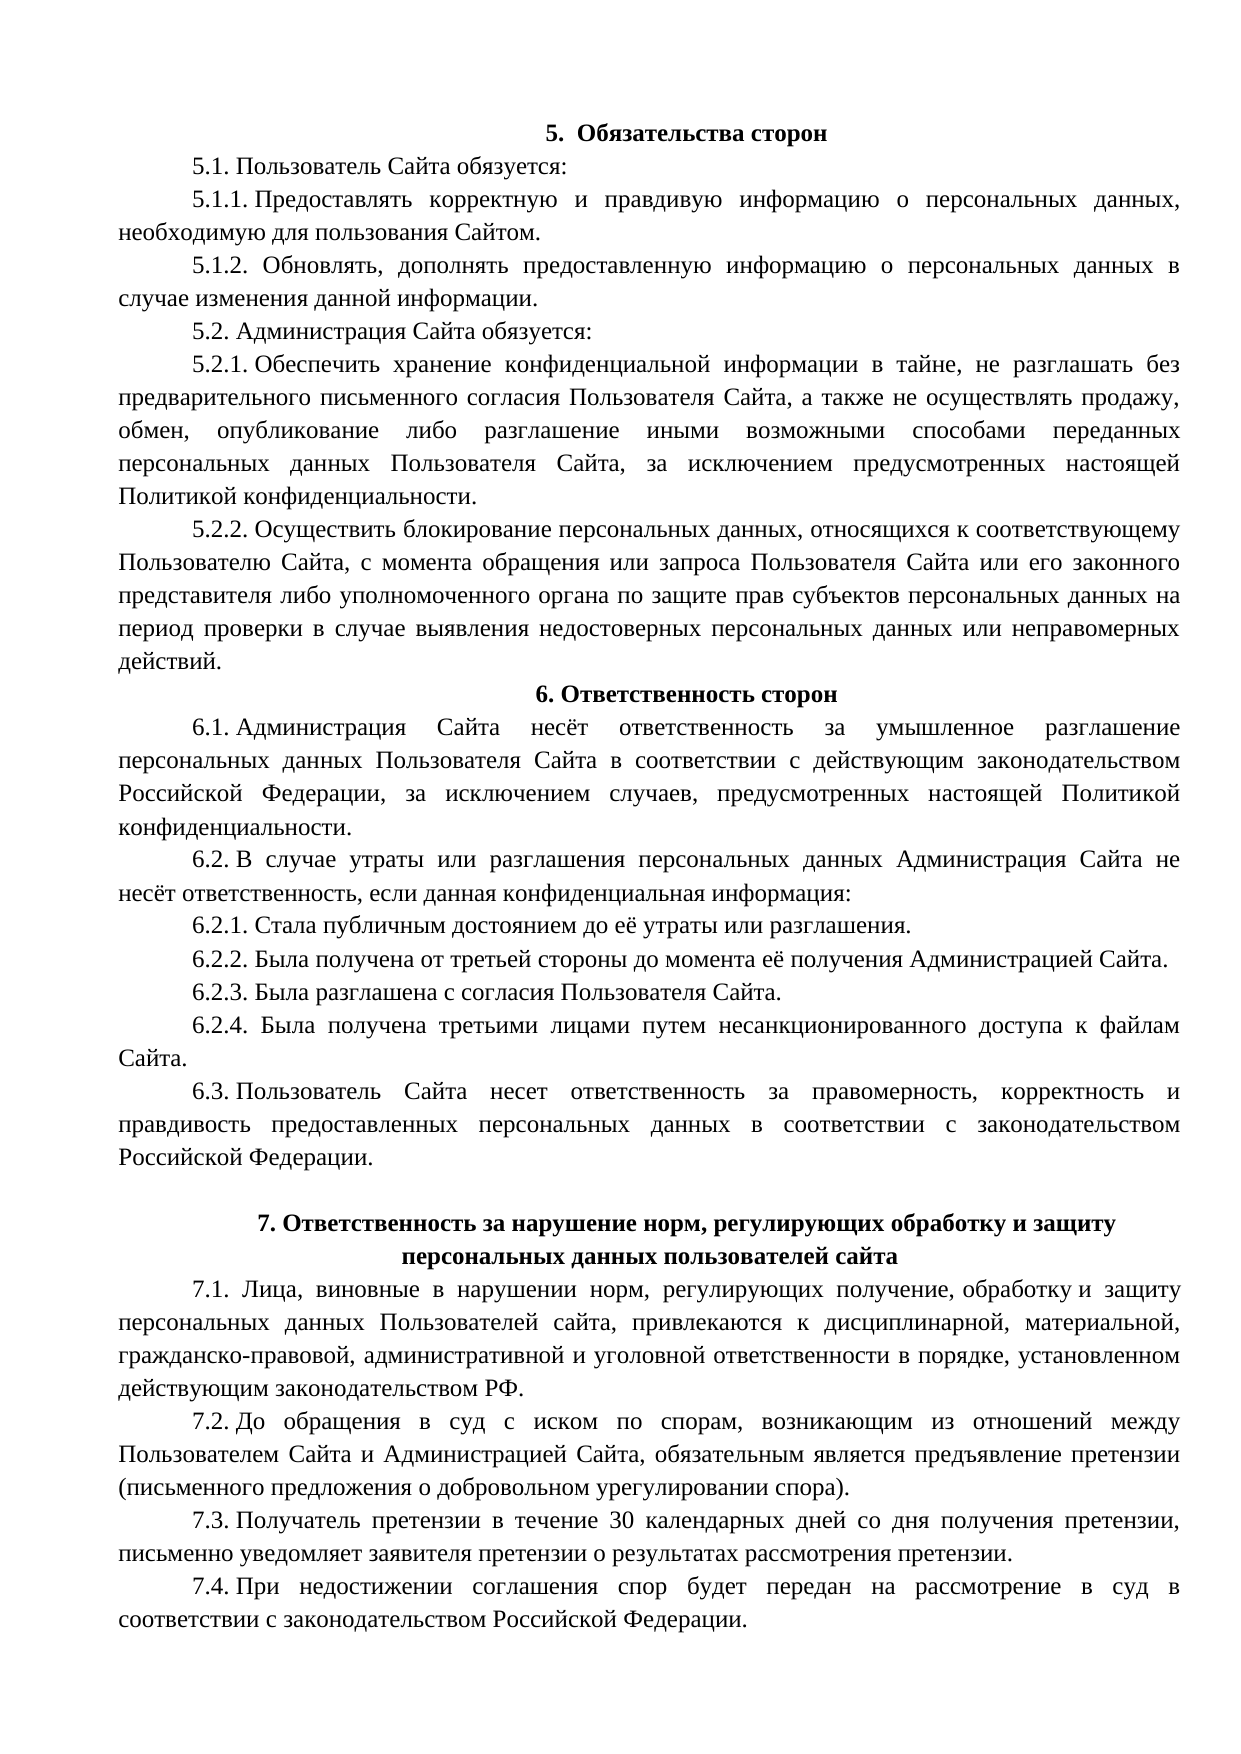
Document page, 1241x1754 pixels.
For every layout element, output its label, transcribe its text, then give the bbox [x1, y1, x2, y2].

text 6.2.4. Была получена третьими лицами путем несанкционированного доступа к файлам Сайта. [118, 1010, 1181, 1071]
text 7.1. Лица, виновные в нарушении норм, регулирующих получение, обработку и защиту персональных данных Пользователей сайта, привлекаются к дисциплинарной, материальной, гражданско-правовой, административной и уголовной ответственности в порядке, установленном действующим законодательством РФ. [118, 1274, 1181, 1402]
text 7.2. До обращения в суд с иском по спорам, возникающим из отношений между Пользователем Сайта и Администрацией Сайта, обязательным является предъявление претензии (письменного предложения о добровольном урегулировании спора). [118, 1406, 1181, 1501]
text 6.2. В случае утраты или разглашения персональных данных Администрация Сайта не несёт ответственность, если данная конфиденциальная информация: [118, 844, 1181, 906]
text 6.2.3. Была разглашена с согласия Пользователя Сайта. [118, 977, 1181, 1005]
text 6.1. Администрация Сайта несёт ответственность за умышленное разглашение персональных данных Пользователя Сайта в соответствии с действующим законодательством Российской Федерации, за исключением случаев, предусмотренных настоящей Политикой конфиденциальности. [118, 712, 1181, 840]
text 6. Ответственность сторон [118, 679, 1181, 708]
text 7. Ответственность за нарушение норм, регулирующих обработку и защиту персональных данных пользователей сайта [118, 1208, 1181, 1269]
text 7.3. Получатель претензии в течение 30 календарных дней со дня получения претензии, письменно уведомляет заявителя претензии о результатах рассмотрения претензии. [118, 1505, 1181, 1567]
text 6.2.1. Стала публичным достоянием до её утраты или разглашения. [118, 911, 1181, 939]
text 5.2.1. Обеспечить хранение конфиденциальной информации в тайне, не разглашать без предварительного письменного согласия Пользователя Сайта, а также не осуществлять продажу, обмен, опубликование либо разглашение иными возможными способами переданных персональных данных Пользователя Сайта, за исключением предусмотренных настоящей Политикой конфиденциальности. [118, 349, 1181, 510]
text 5.1.2. Обновлять, дополнять предоставленную информацию о персональных данных в случае изменения данной информации. [118, 250, 1181, 312]
text 5.1.1. Предоставлять корректную и правдивую информацию о персональных данных, необходимую для пользования Сайтом. [118, 184, 1181, 246]
text 5. Обязательства сторон [118, 118, 1181, 147]
text 5.2.2. Осуществить блокирование персональных данных, относящихся к соответствующему Пользователю Сайта, с момента обращения или запроса Пользователя Сайта или его законного представителя либо уполномоченного органа по защите прав субъектов персональных данных на период проверки в случае выявления недостоверных персональных данных или неправомерных действий. [118, 514, 1181, 675]
text 6.2.2. Была получена от третьей стороны до момента её получения Администрацией Сайта. [118, 944, 1181, 972]
text 6.3. Пользователь Сайта несет ответственность за правомерность, корректность и правдивость предоставленных персональных данных в соответствии с законодательством Российской Федерации. [118, 1076, 1181, 1171]
text 5.2. Администрация Сайта обязуется: [118, 316, 1181, 345]
text 5.1. Пользователь Сайта обязуется: [118, 151, 1181, 180]
text 7.4. При недостижении соглашения спор будет передан на рассмотрение в суд в соответствии с законодательством Российской Федерации. [118, 1571, 1181, 1633]
